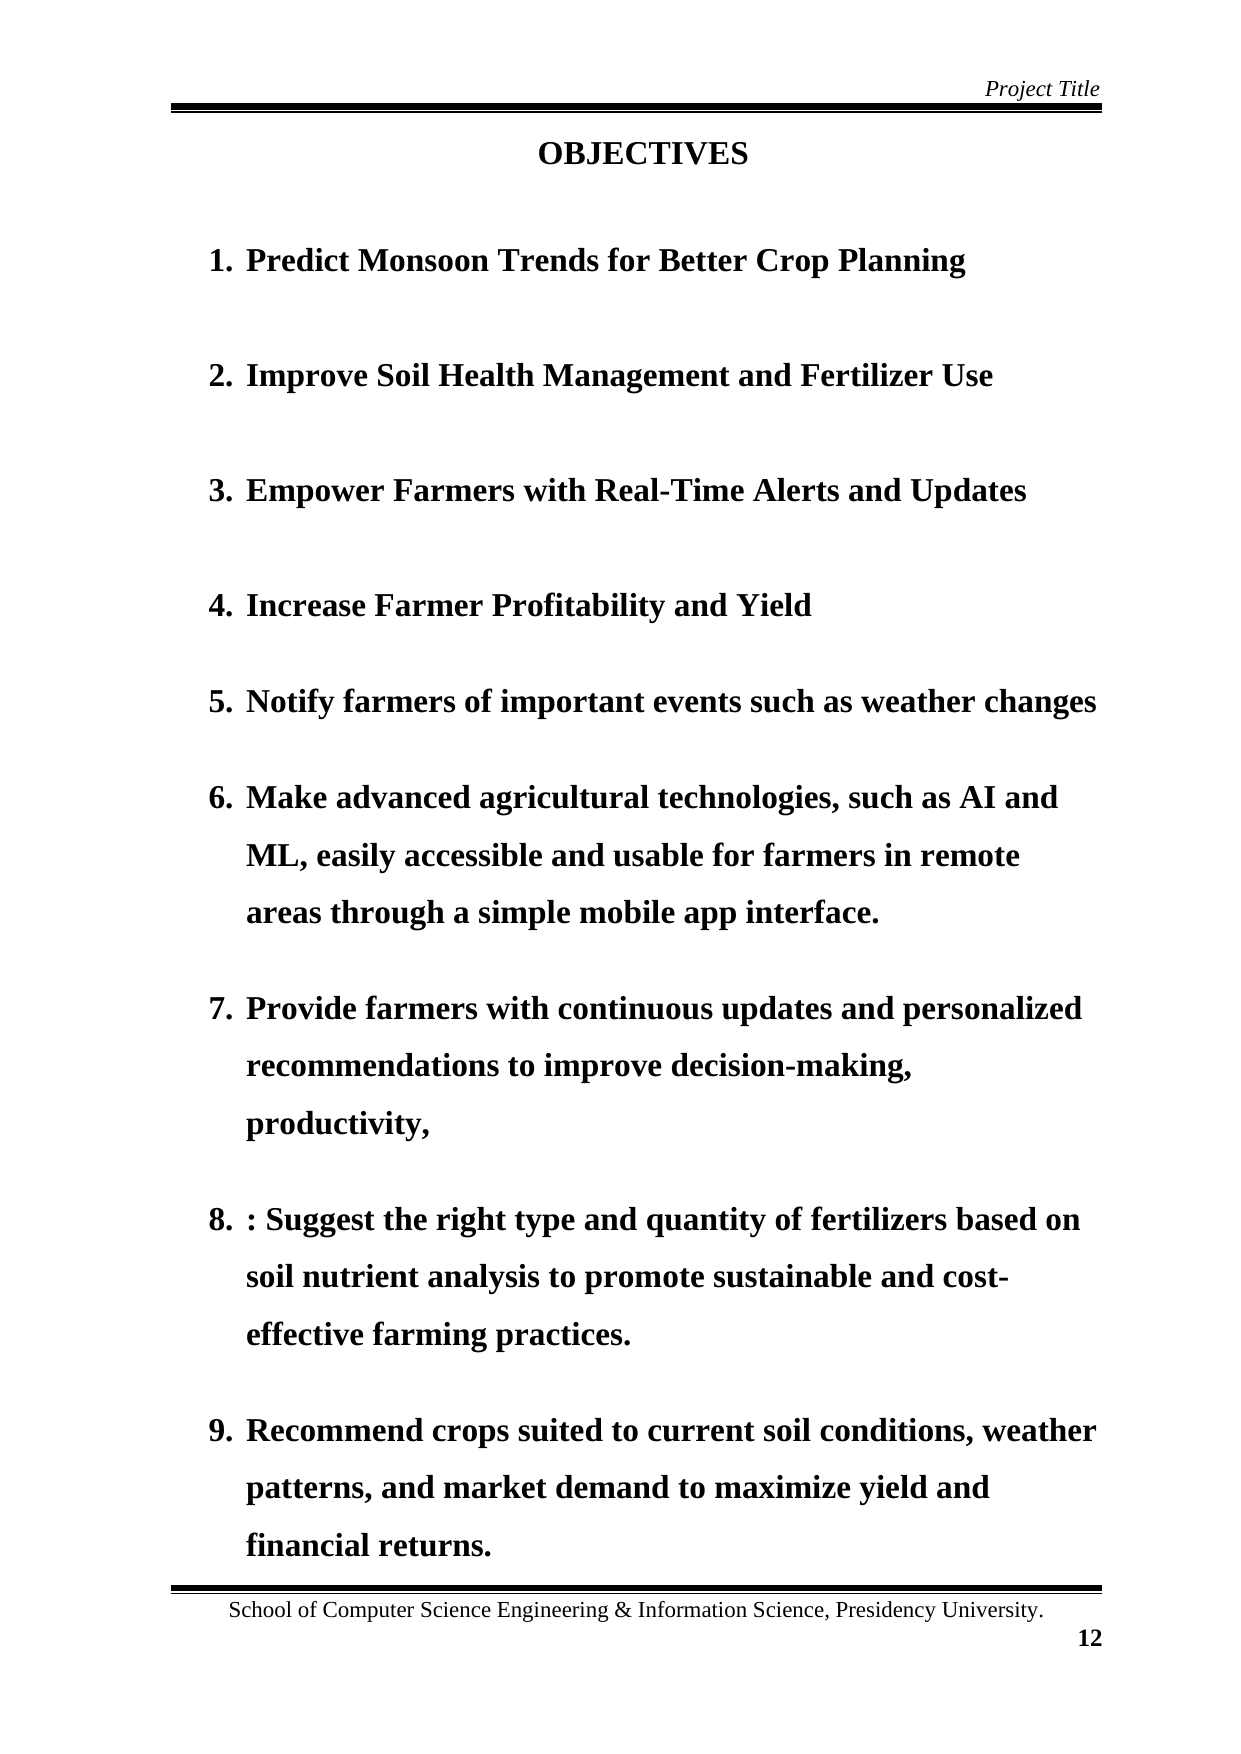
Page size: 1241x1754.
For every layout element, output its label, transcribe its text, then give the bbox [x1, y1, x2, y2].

list Recommend crops suited to current soil conditions, weather patterns, and market demand to maximize yield and financial returns. [208, 1410, 1102, 1563]
list Empower Farmers with Real-Time Alerts and Updates [208, 471, 1102, 509]
list : Suggest the right type and quantity of fertilizers based on soil nutrient analysis to promote sustainable and cost-effective farming practices. [208, 1199, 1102, 1352]
list Increase Farmer Profitability and Yield [208, 586, 1102, 624]
list Provide farmers with continuous updates and personalized recommendations to improve decision-making, productivity, [208, 988, 1102, 1142]
list Notify farmers of important events such as weather changes [208, 682, 1102, 720]
list Improve Soil Health Management and Fertilizer Use [208, 356, 1102, 394]
list Predict Monsoon Trends for Better Crop Planning [208, 241, 1102, 279]
text OBJECTIVES [171, 133, 1102, 171]
list Make advanced agricultural technologies, such as AI and ML, easily accessible and usable for farmers in remote areas through a simple mobile app interface. [208, 777, 1102, 931]
